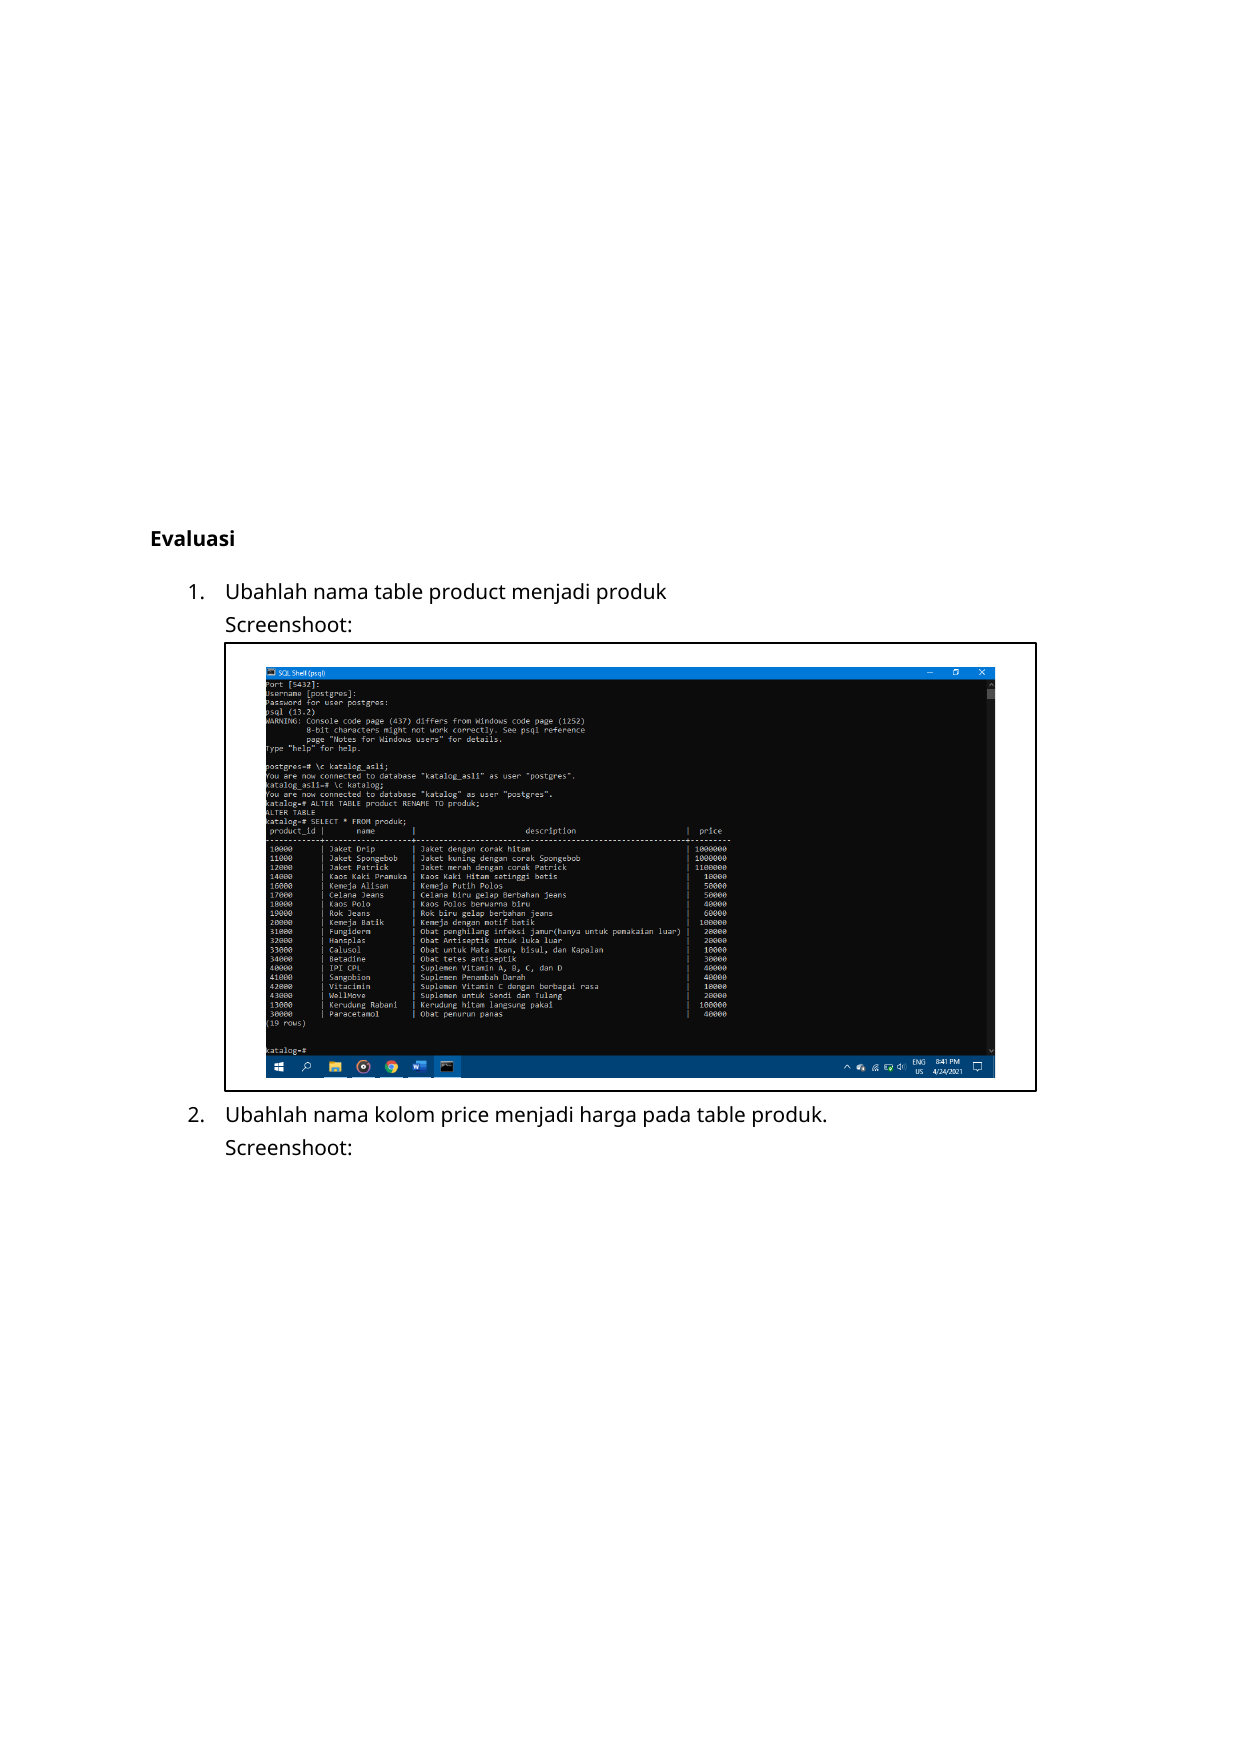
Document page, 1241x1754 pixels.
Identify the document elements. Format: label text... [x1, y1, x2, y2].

list Screenshoot: [225, 1133, 1090, 1161]
list Ubahlah nama kolom price menjadi harga pada table produk. [187, 1100, 1090, 1128]
list Ubahlah nama table product menjadi produk [187, 577, 1090, 606]
list Screenshoot: [225, 610, 1090, 638]
picture [266, 667, 996, 1078]
text Evaluasi [150, 524, 1090, 552]
